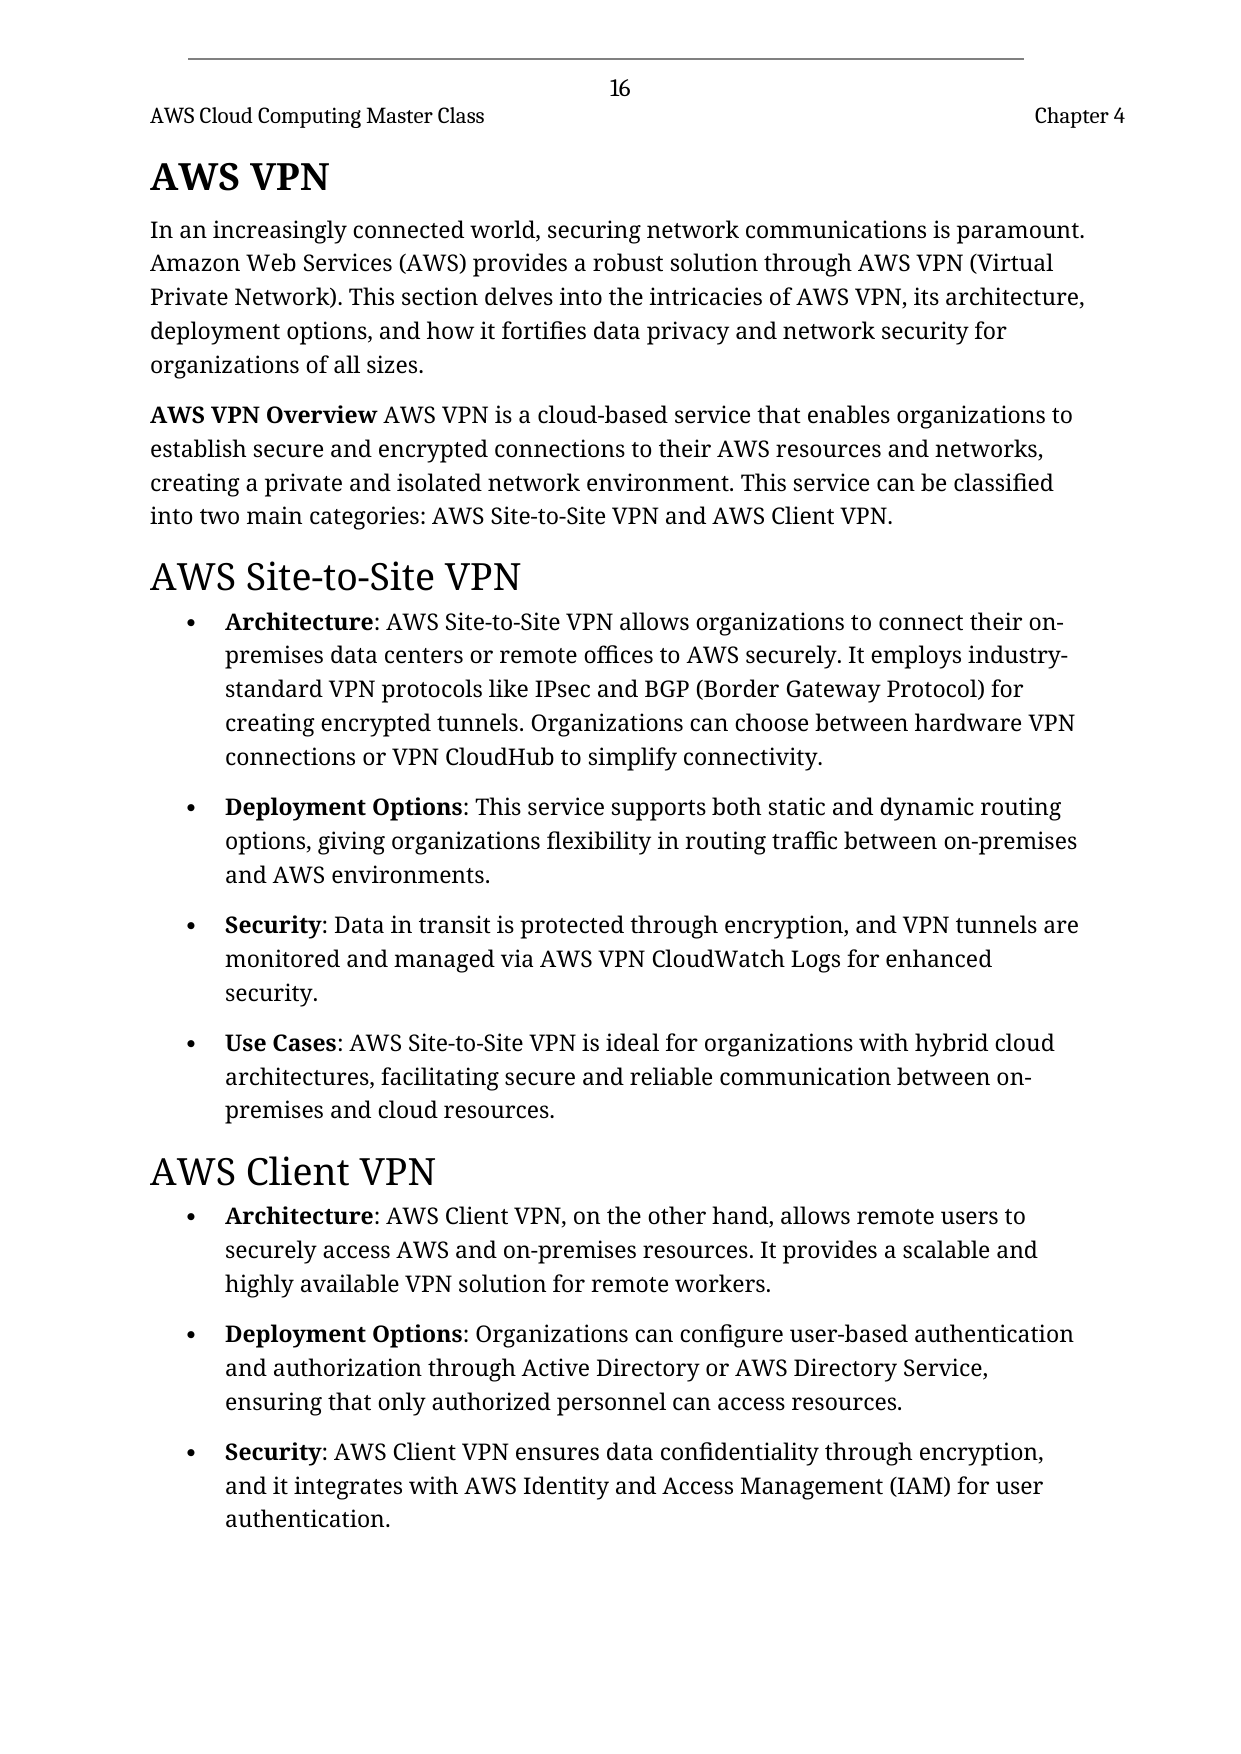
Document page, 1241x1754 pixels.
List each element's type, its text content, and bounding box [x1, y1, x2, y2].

list Architecture: AWS Site-to-Site VPN allows organizations to connect their on-premises data centers or remote offices to AWS securely. It employs industry-standard VPN protocols like IPsec and BGP (Border Gateway Protocol) for creating encrypted tunnels. Organizations can choose between hardware VPN connections or VPN CloudHub to simplify connectivity. [187, 606, 1090, 772]
list Deployment Options: This service supports both static and dynamic routing options, giving organizations flexibility in routing traffic between on-premises and AWS environments. [187, 791, 1090, 890]
subtitle AWS Site-to-Site VPN [150, 551, 1090, 602]
subtitle AWS Client VPN [150, 1145, 1090, 1196]
text AWS VPN Overview AWS VPN is a cloud-based service that enables organizations to establish secure and encrypted connections to their AWS resources and networks, creating a private and isolated network environment. This service can be classified into two main categories: AWS Site-to-Site VPN and AWS Client VPN. [150, 399, 1090, 531]
list Use Cases: AWS Site-to-Site VPN is ideal for organizations with hybrid cloud architectures, facilitating secure and reliable communication between on-premises and cloud resources. [187, 1027, 1090, 1126]
list Security: AWS Client VPN ensures data confidentiality through encryption, and it integrates with AWS Identity and Access Management (IAM) for user authentication. [187, 1436, 1090, 1534]
list Architecture: AWS Client VPN, on the other hand, allows remote users to securely access AWS and on-premises resources. It provides a scalable and highly available VPN solution for remote workers. [187, 1200, 1090, 1299]
text AWS VPN [150, 150, 1090, 201]
text In an increasingly connected world, securing network communications is paramount. Amazon Web Services (AWS) provides a robust solution through AWS VPN (Virtual Private Network). This section delves into the intricacies of AWS VPN, its architecture, deployment options, and how it fortifies data privacy and network security for organizations of all sizes. [150, 213, 1090, 380]
list Security: Data in transit is protected through encryption, and VPN tunnels are monitored and managed via AWS VPN CloudWatch Logs for enhanced security. [187, 909, 1090, 1008]
list Deployment Options: Organizations can configure user-based authentication and authorization through Active Directory or AWS Directory Service, ensuring that only authorized personnel can access resources. [187, 1318, 1090, 1417]
